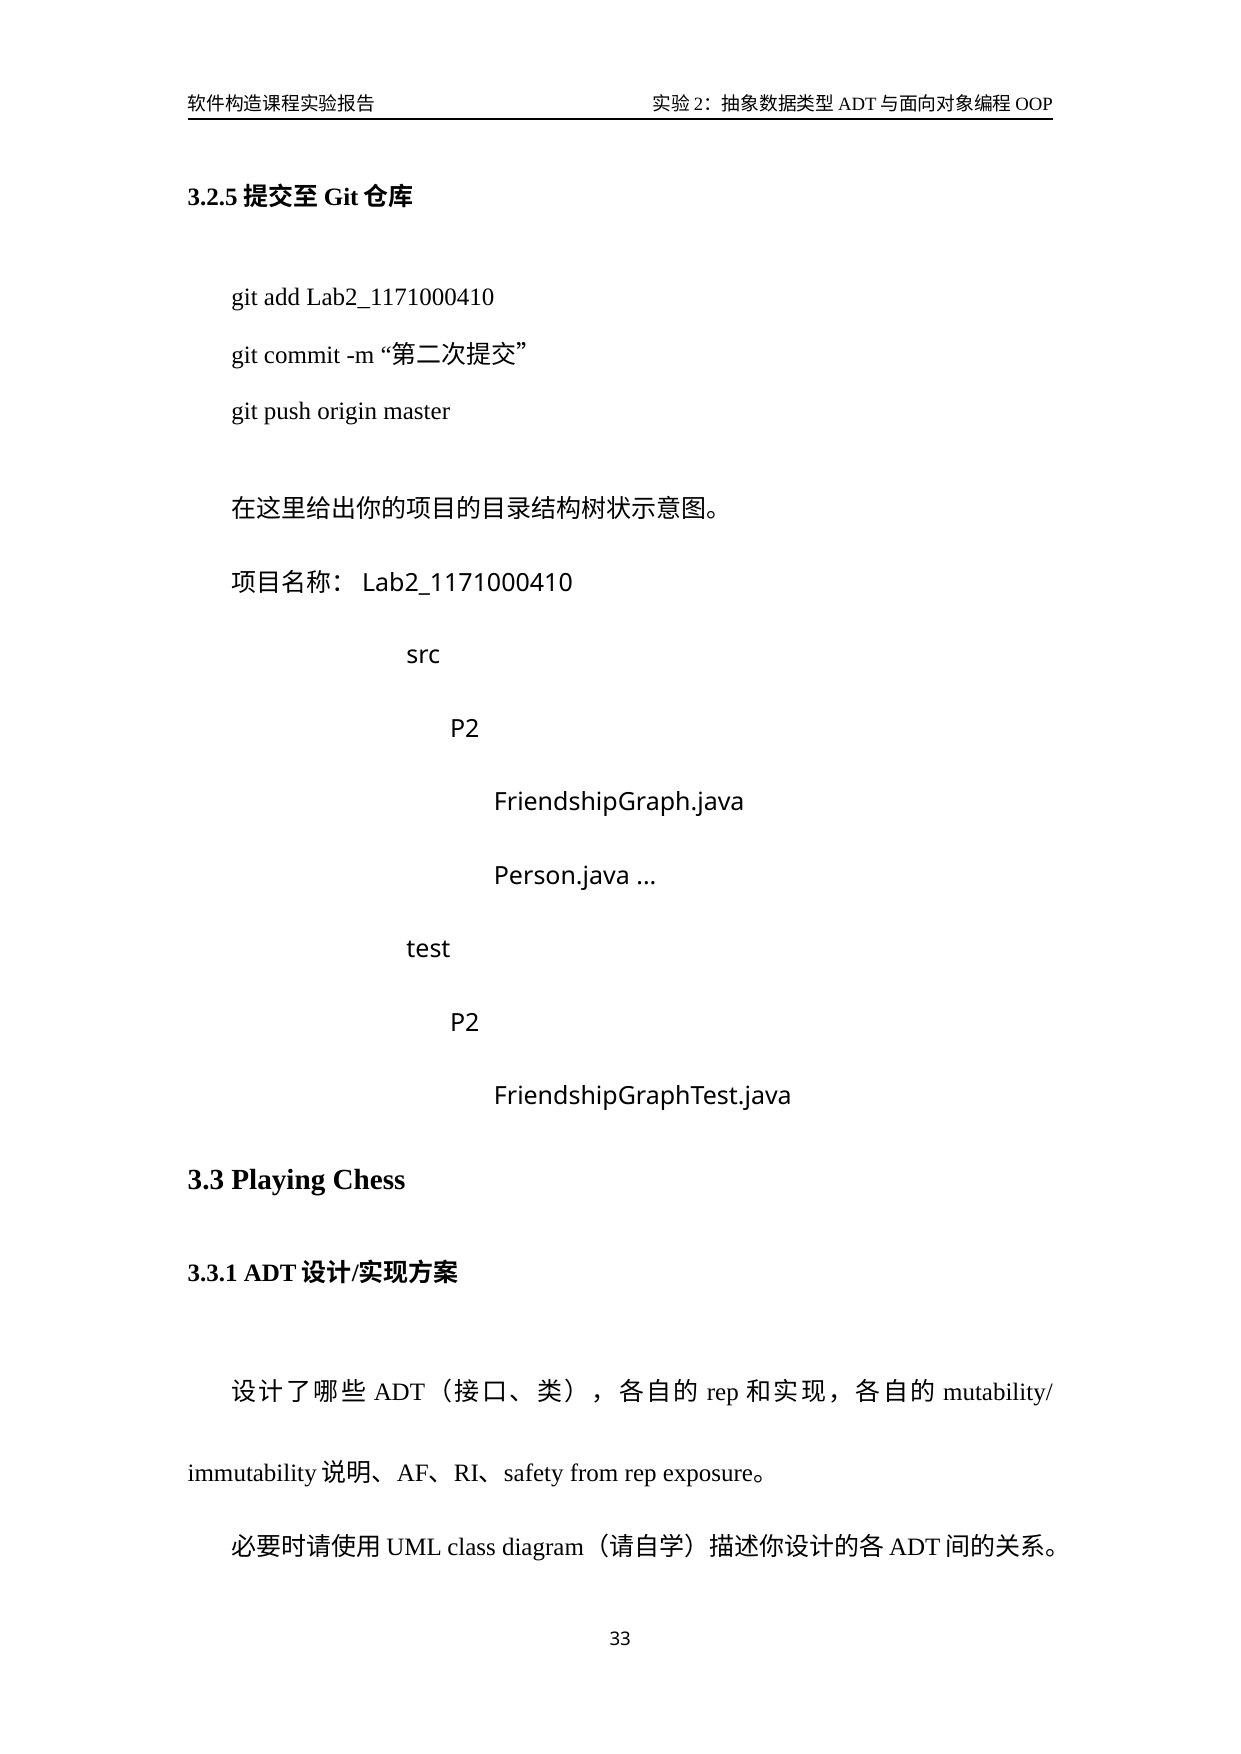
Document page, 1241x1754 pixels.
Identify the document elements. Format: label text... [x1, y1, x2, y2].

text P2 [406, 989, 1053, 1054]
text FriendshipGraph.java [450, 769, 1053, 834]
subtitle Playing Chess [187, 1146, 1053, 1211]
subtitle ADT设计/实现方案 [187, 1238, 1053, 1303]
text test [362, 916, 1053, 981]
text P2 [406, 695, 1053, 760]
text 项目名称： Lab2_1171000410 [187, 548, 1053, 613]
text 在这里给出你的项目的目录结构树状示意图。 [187, 474, 1053, 539]
text git push origin master [187, 394, 1053, 427]
text src [362, 622, 1053, 687]
text git commit -m “第二次提交” [187, 320, 1053, 385]
text git add Lab2_1171000410 [187, 281, 1053, 313]
subtitle 提交至Git仓库 [187, 162, 1053, 227]
text 必要时请使用UML class diagram（请自学）描述你设计的各ADT间的关系。 [187, 1512, 1053, 1577]
text 设计了哪些ADT（接口、类），各自的rep和实现，各自的mutability/ immutability说明、AF、RI、safety from rep exposure。 [187, 1357, 1053, 1503]
text Person.java ... [450, 842, 1053, 907]
text FriendshipGraphTest.java [450, 1062, 1053, 1127]
